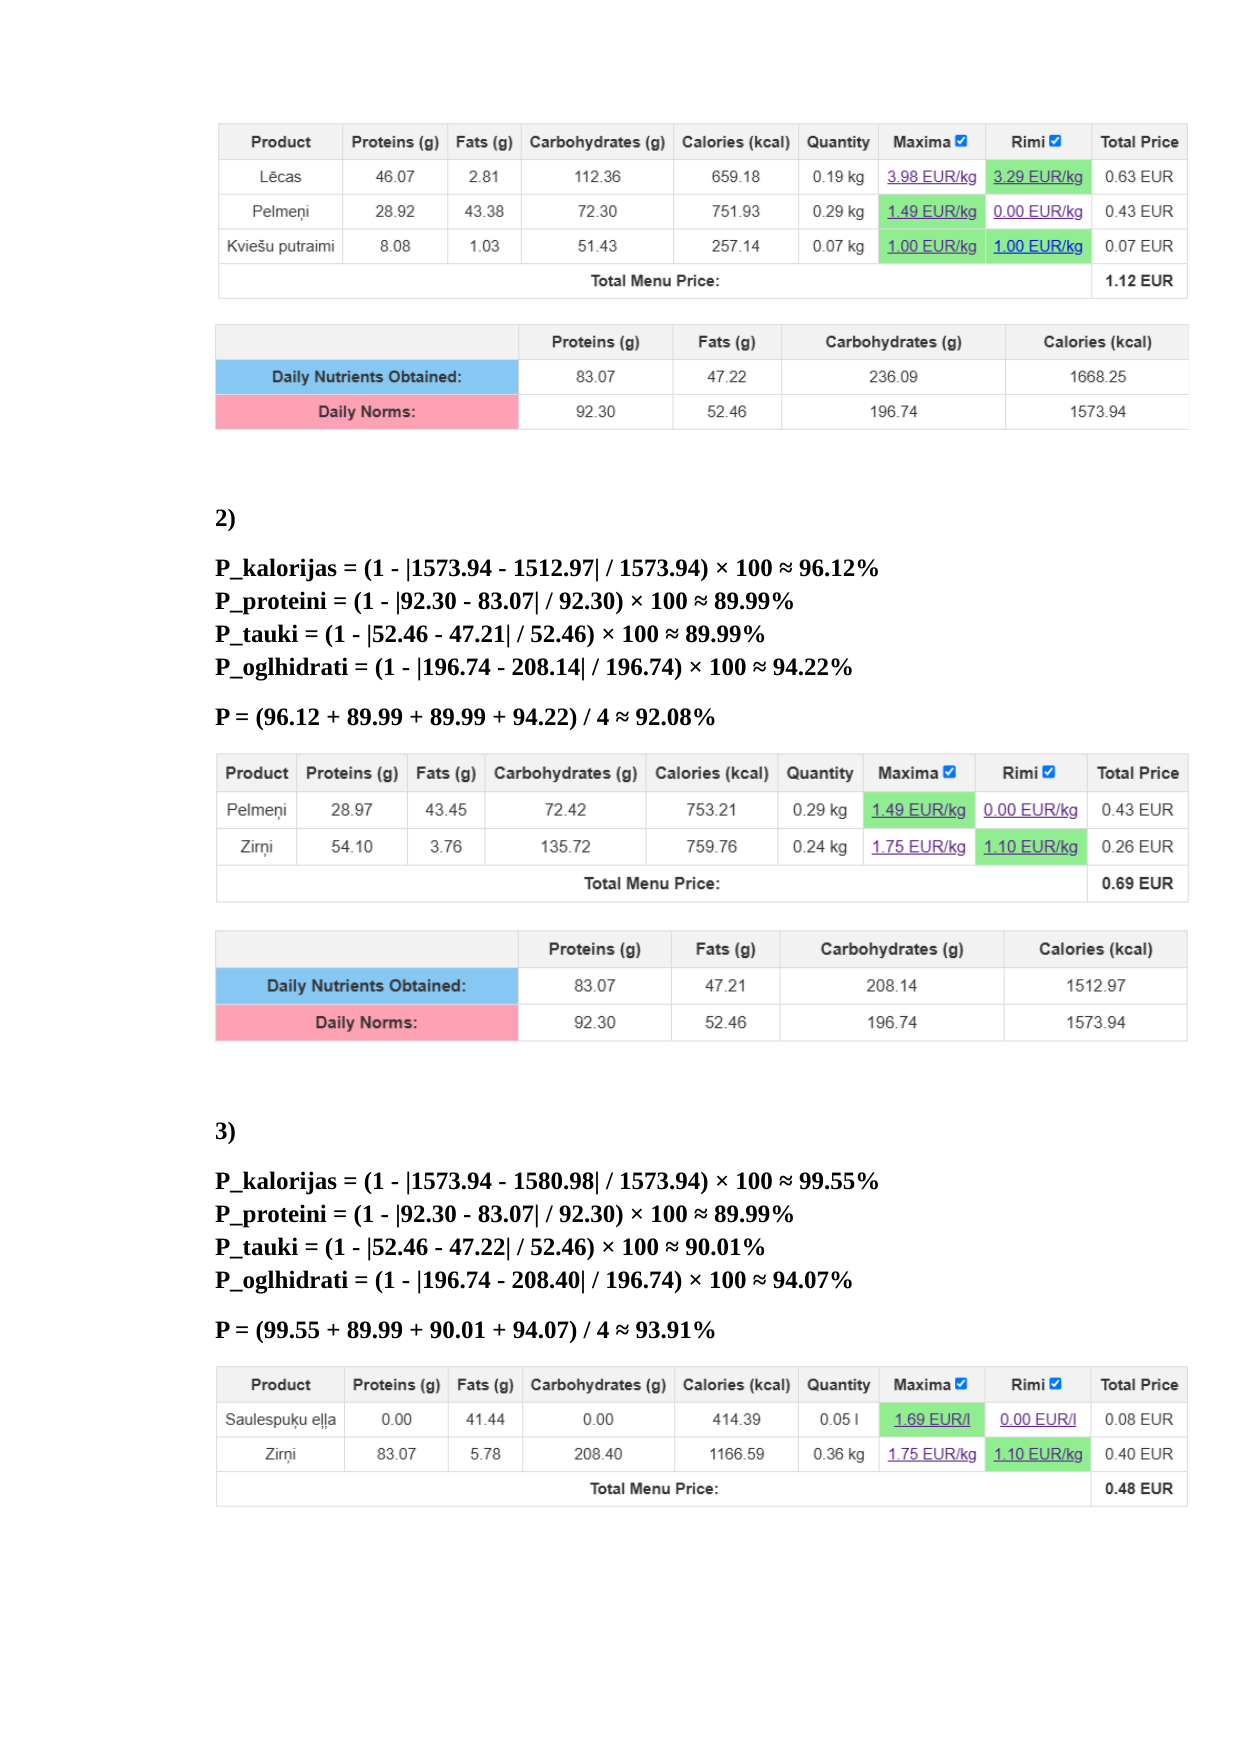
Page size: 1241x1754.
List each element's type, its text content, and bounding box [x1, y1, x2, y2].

text P = (96.12 + 89.99 + 89.99 + 94.22) / 4 ≈ 92.08% [215, 702, 1152, 731]
text P_kalorijas = (1 - |1573.94 - 1512.97| / 1573.94) × 100 ≈ 96.12% P_proteini = (1 - |92.30 - 83.07| / 92.30) × 100 ≈ 89.99% P_tauki = (1 - |52.46 - 47.21| / 52.46) × 100 ≈ 89.99% P_oglhidrati = (1 - |196.74 - 208.14| / 196.74) × 100 ≈ 94.22% [215, 553, 1152, 681]
picture [214, 322, 1190, 432]
picture [214, 1364, 1190, 1512]
text P = (99.55 + 89.99 + 90.01 + 94.07) / 4 ≈ 93.91% [215, 1315, 1152, 1343]
text 3) [215, 1116, 1152, 1145]
picture [214, 927, 1190, 1045]
picture [214, 118, 1190, 301]
text 2) [215, 503, 1152, 532]
text P_kalorijas = (1 - |1573.94 - 1580.98| / 1573.94) × 100 ≈ 99.55% P_proteini = (1 - |92.30 - 83.07| / 92.30) × 100 ≈ 89.99% P_tauki = (1 - |52.46 - 47.22| / 52.46) × 100 ≈ 90.01% P_oglhidrati = (1 - |196.74 - 208.40| / 196.74) × 100 ≈ 94.07% [215, 1166, 1152, 1294]
picture [214, 751, 1190, 906]
